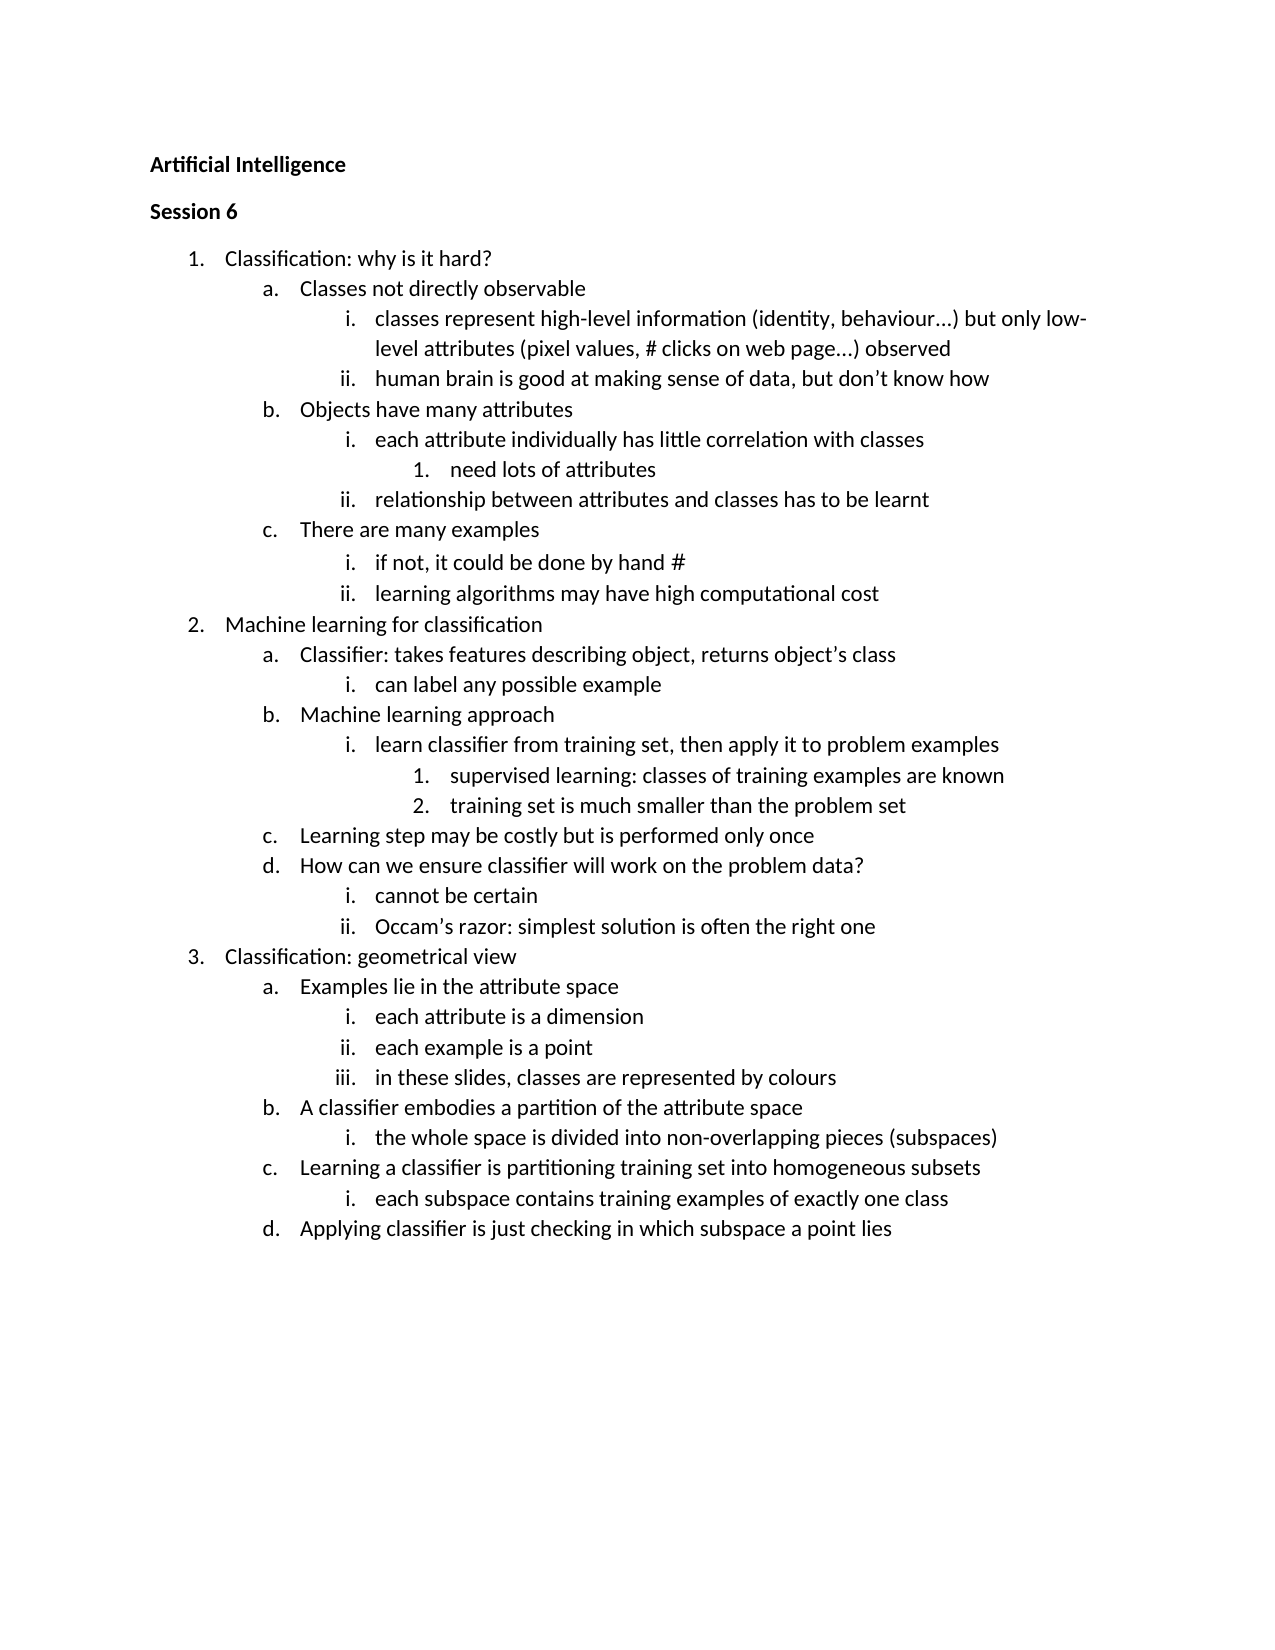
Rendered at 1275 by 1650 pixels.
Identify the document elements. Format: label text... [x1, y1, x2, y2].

list relationship between attributes and classes has to be learnt [356, 485, 1125, 513]
list if not, it could be done by hand # [356, 546, 1125, 577]
list each example is a point [356, 1033, 1125, 1061]
list A classifier embodies a partition of the attribute space [262, 1093, 1125, 1121]
list the whole space is divided into non-overlapping pieces (subspaces) [356, 1123, 1125, 1151]
list each subspace contains training examples of exactly one class [356, 1184, 1125, 1212]
list can label any possible example [356, 670, 1125, 698]
list learning algorithms may have high computational cost [356, 579, 1125, 608]
list Machine learning for classification [187, 610, 1125, 638]
list training set is much smaller than the problem set [412, 791, 1125, 819]
list human brain is good at making sense of data, but don’t know how [356, 364, 1125, 393]
list Objects have many attributes [262, 395, 1125, 423]
list learn classifier from training set, then apply it to problem examples [356, 731, 1125, 759]
text Session 6 [150, 197, 1125, 225]
list supervised learning: classes of training examples are known [412, 761, 1125, 789]
list each attribute is a dimension [356, 1002, 1125, 1031]
list Learning a classifier is partitioning training set into homogeneous subsets [262, 1153, 1125, 1182]
list Classes not directly observable [262, 274, 1125, 302]
list need lots of attributes [412, 455, 1125, 483]
list in these slides, classes are represented by colours [356, 1063, 1125, 1091]
list each attribute individually has little correlation with classes [356, 425, 1125, 453]
list classes represent high-level information (identity, behaviour...) but only low-level attributes (pixel values, # clicks on web page...) observed [356, 304, 1125, 362]
text Artificial Intelligence [150, 150, 1125, 178]
list Classification: geometrical view [187, 942, 1125, 970]
list Occam’s razor: simplest solution is often the right one [356, 912, 1125, 940]
list Examples lie in the attribute space [262, 972, 1125, 1000]
list How can we ensure classifier will work on the problem data? [262, 851, 1125, 879]
list cannot be certain [356, 882, 1125, 910]
list Learning step may be costly but is performed only once [262, 821, 1125, 849]
list Machine learning approach [262, 700, 1125, 728]
list There are many examples [262, 516, 1125, 544]
list Classification: why is it hard? [187, 244, 1125, 272]
list Applying classifier is just checking in which subspace a point lies [262, 1214, 1125, 1484]
list Classifier: takes features describing object, returns object’s class [262, 640, 1125, 668]
